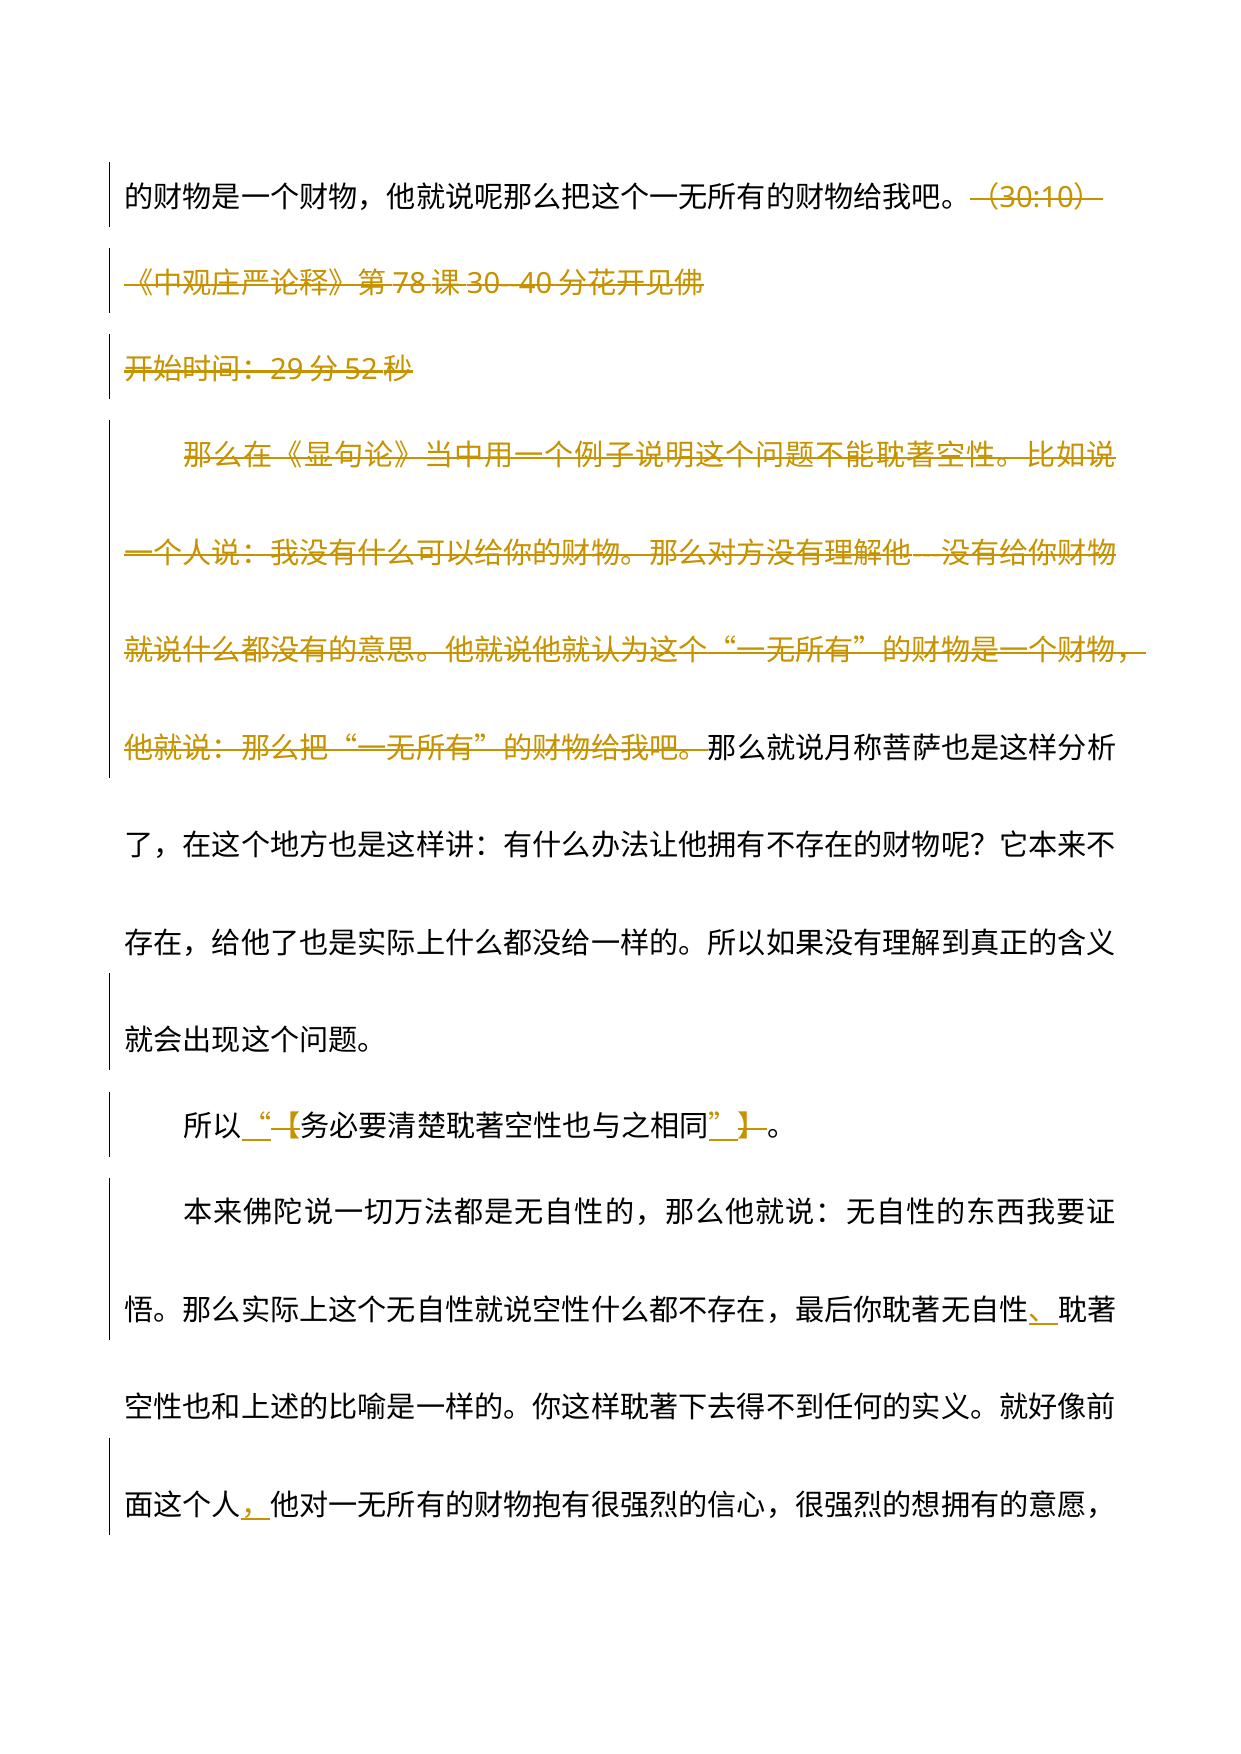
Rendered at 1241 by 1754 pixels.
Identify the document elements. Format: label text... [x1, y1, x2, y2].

text 那么就说月称菩萨也是这样分析了，在这个地方也是这样讲：有什么办法让他拥有不存在的财物呢？它本来不存在，给他了也是实际上什么都没给一样的。所以如果没有理解到真正的含义就会出现这个问题。 [124, 420, 1116, 554]
text 那么就说月称菩萨也是这样分析了，在这个地方也是这样讲：有什么办法让他拥有不存在的财物呢？它本来不存在，给他了也是实际上什么都没给一样的。所以如果没有理解到真正的含义就会出现这个问题。 [124, 555, 1116, 652]
text 那么就说月称菩萨也是这样分析了，在这个地方也是这样讲：有什么办法让他拥有不存在的财物呢？它本来不存在，给他了也是实际上什么都没给一样的。所以如果没有理解到真正的含义就会出现这个问题。 [124, 654, 1116, 1070]
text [124, 1178, 1116, 1535]
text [124, 162, 1116, 227]
text 所以务必要清楚耽著空性也与之相同。 [124, 1092, 1116, 1157]
